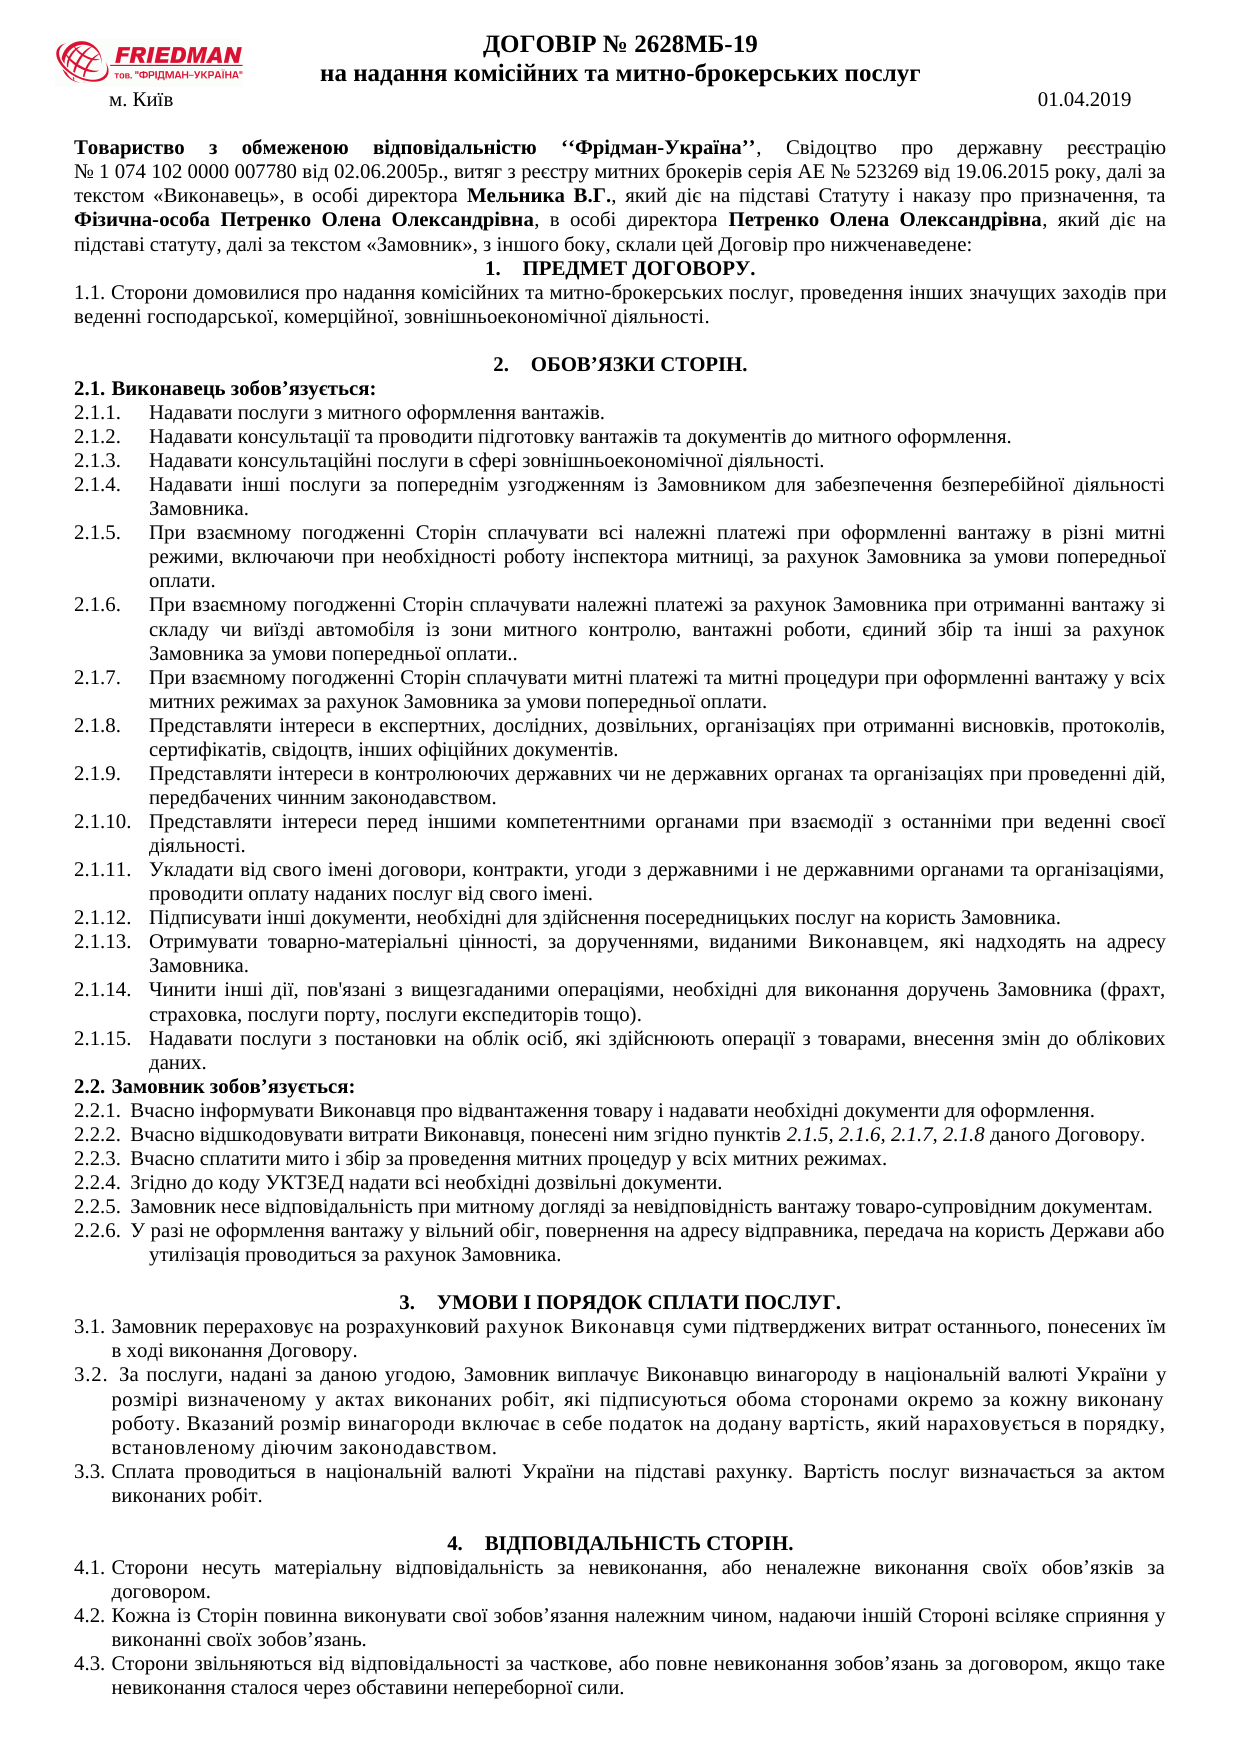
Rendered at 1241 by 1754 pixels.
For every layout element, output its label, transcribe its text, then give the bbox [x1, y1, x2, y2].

list ОБОВ’ЯЗКИ СТОРІН. [74, 352, 1167, 376]
list Отримувати товарно-матеріальні цінності, за дорученнями, виданими Виконавцем, які надходять на адресу Замовника. [74, 929, 1167, 977]
text Товариство з обмеженою відповідальністю ‘‘Фрідман-Україна’’, Свідоцтво про державну реєстрацію № 1 074 102 0000 007780 від 02.06.2005р., витяг з реєстру митних брокерів серія АЕ № 523269 від 19.06.2015 року, далі за текстом «Виконавець», в особі директора Мельника В.Г., який діє на підставі Статуту і наказу про призначення, та Фізична-особа Петренко Олена Олександрівна, в особі директора Петренко Олена Олександрівна, який діє на підставі статуту, далі за текстом «Замовник», з іншого боку, склали цей Договір про нижченаведене: [74, 135, 1167, 256]
list Представляти інтереси в експертних, дослідних, дозвільних, організаціях при отриманні висновків, протоколів, сертифікатів, свідоцтв, інших офіційних документів. [74, 713, 1167, 761]
list Надавати консультаційні послуги в сфері зовнішньоекономічної діяльності. [74, 448, 1167, 472]
list Чинити інші дії, пов'язані з вищезгаданими операціями, необхідні для виконання доручень Замовника (фрахт, страховка, послуги порту, послуги експедиторів тощо). [74, 977, 1167, 1026]
text на надання комісійних та митно-брокерських послуг [243, 58, 1167, 87]
list ПРЕДМЕТ ДОГОВОРУ. [74, 256, 1167, 279]
list Сплата проводиться в національній валюті України на підставі рахунку. Вартість послуг визначається за актом виконаних робіт. [74, 1459, 1167, 1507]
list Надавати інші послуги за попереднім узгодженням із Замовником для забезпечення безперебійної діяльності Замовника. [74, 472, 1167, 520]
list При взаємному погодженні Сторін сплачувати всі належні платежі при оформленні вантажу в різні митні режими, включаючи при необхідності роботу інспектора митниці, за рахунок Замовника за умови попередньої оплати. [74, 520, 1167, 592]
list При взаємному погодженні Сторін сплачувати належні платежі за рахунок Замовника при отриманні вантажу зі складу чи виїзді автомобіля із зони митного контролю, вантажні роботи, єдиний збір та інші за рахунок Замовника за умови попередньої оплати.. [74, 592, 1167, 664]
list Замовник зобов’язується: [74, 1074, 1167, 1098]
list Сторони звільняються від відповідальності за часткове, або повне невиконання зобов’язань за договором, якщо таке невиконання сталося через обставини непереборної сили. [74, 1651, 1167, 1699]
list Вчасно відшкодовувати витрати Виконавця, понесені ним згідно пунктів 2.1.5, 2.1.6, 2.1.7, 2.1.8 даного Договору. [74, 1122, 1167, 1146]
text 1.1. Сторони домовилися про надання комісійних та митно-брокерських послуг, проведення інших значущих заходів при веденні господарської, комерційної, зовнішньоекономічної діяльності. [74, 279, 1167, 328]
list Представляти інтереси в контролюючих державних чи не державних органах та організаціях при проведенні дій, передбачених чинним законодавством. [74, 761, 1167, 809]
list Представляти інтереси перед іншими компетентними органами при взаємодії з останніми при веденні своєї діяльності. [74, 809, 1167, 857]
list Надавати послуги з митного оформлення вантажів. [74, 400, 1167, 424]
list ВІДПОВІДАЛЬНІСТЬ СТОРІН. [74, 1531, 1167, 1555]
list При взаємному погодженні Сторін сплачувати митні платежі та митні процедури при оформленні вантажу у всіх митних режимах за рахунок Замовника за умови попередньої оплати. [74, 664, 1167, 713]
list За послуги, надані за даною угодою, Замовник виплачує Виконавцю винагороду в національній валюті України у розмірі визначеному у актах виконаних робіт, які підписуються обома сторонами окремо за кожну виконану роботу. Вказаний розмір винагороди включає в себе податок на додану вартість, який нараховується в порядку, встановленому діючим законодавством. [74, 1362, 1167, 1459]
list Вчасно інформувати Виконавця про відвантаження товару і надавати необхідні документи для оформлення. [74, 1098, 1167, 1122]
list Надавати послуги з постановки на облік осiб, якi здiйснюють операцiї з товарами, внесення змін до облікових даних. [74, 1026, 1167, 1074]
list Укладати від свого імені договори, контракти, угоди з державними і не державними органами та організаціями, проводити оплату наданих послуг від свого імені. [74, 857, 1167, 905]
text ДОГОВІР № 2628МБ-19 [74, 29, 1167, 58]
list Замовник несе відповідальність при митному догляді за невідповідність вантажу товаро-супровідним документам. [74, 1194, 1167, 1218]
text м. Київ 01.04.2019 [74, 87, 1167, 111]
picture [55, 39, 243, 87]
list У разі не оформлення вантажу у вільний обіг, повернення на адресу відправника, передача на користь Держави або утилізація проводиться за рахунок Замовника. [74, 1218, 1167, 1266]
list Надавати консультації та проводити підготовку вантажів та документів до митного оформлення. [74, 424, 1167, 448]
list Підписувати інші документи, необхідні для здійснення посередницьких послуг на користь Замовника. [74, 905, 1167, 929]
list Сторони несуть матеріальну відповідальність за невиконання, або неналежне виконання своїх обов’язків за договором. [74, 1555, 1167, 1603]
list Замовник перераховує на розрахунковий рахунок Виконавця суми підтверджених витрат останнього, понесених їм в ході виконання Договору. [74, 1314, 1167, 1362]
list Кожна із Сторін повинна виконувати свої зобов’язання належним чином, надаючи іншій Стороні всіляке сприяння у виконанні своїх зобов’язань. [74, 1603, 1167, 1651]
list Виконавець зобов’язується: [74, 376, 1167, 400]
list Вчасно сплатити мито і збір за проведення митних процедур у всіх митних режимах. [74, 1146, 1167, 1170]
list УМОВИ І ПОРЯДОК СПЛАТИ ПОСЛУГ. [74, 1290, 1167, 1314]
list Згідно до коду УКТЗЕД надати всі необхідні дозвільні документи. [74, 1170, 1167, 1194]
